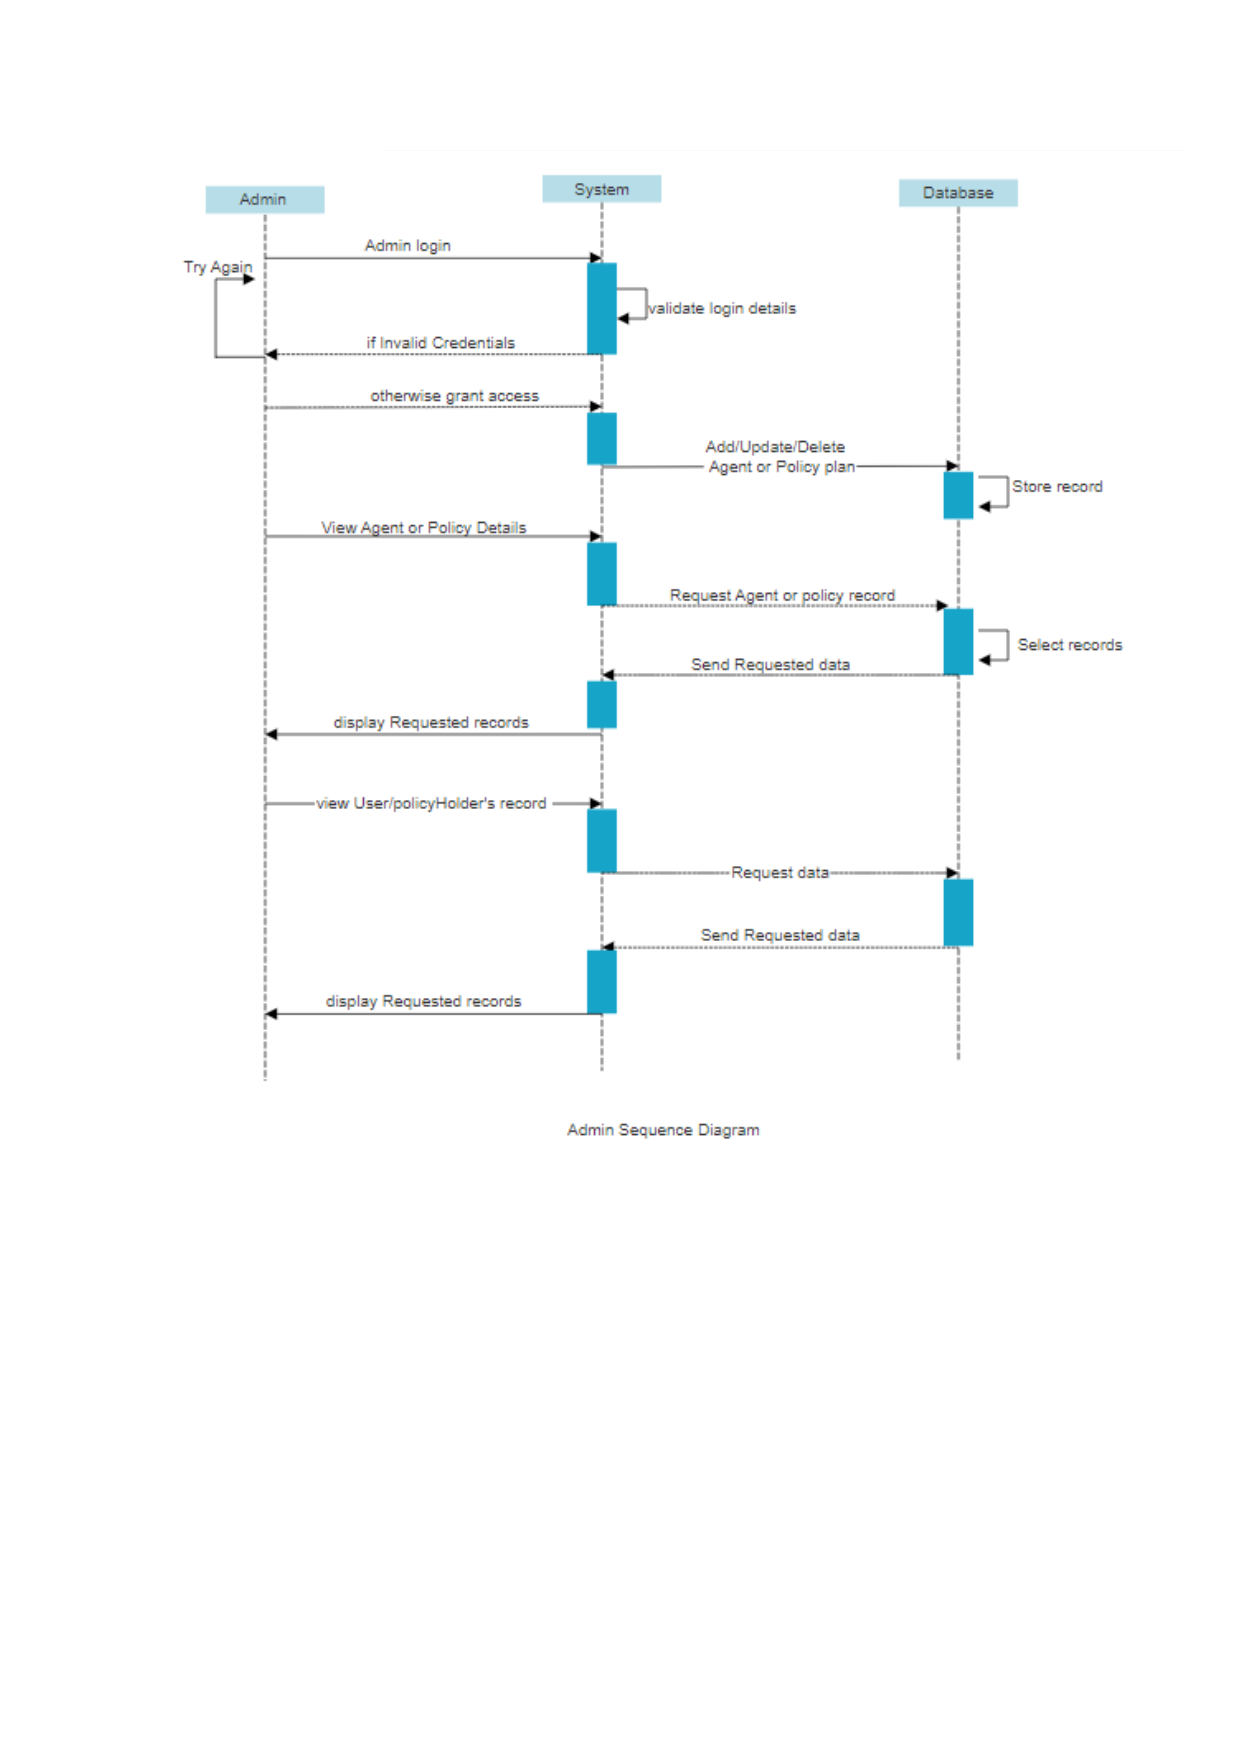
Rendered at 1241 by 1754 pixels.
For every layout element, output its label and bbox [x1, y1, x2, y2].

picture [150, 150, 1185, 1167]
